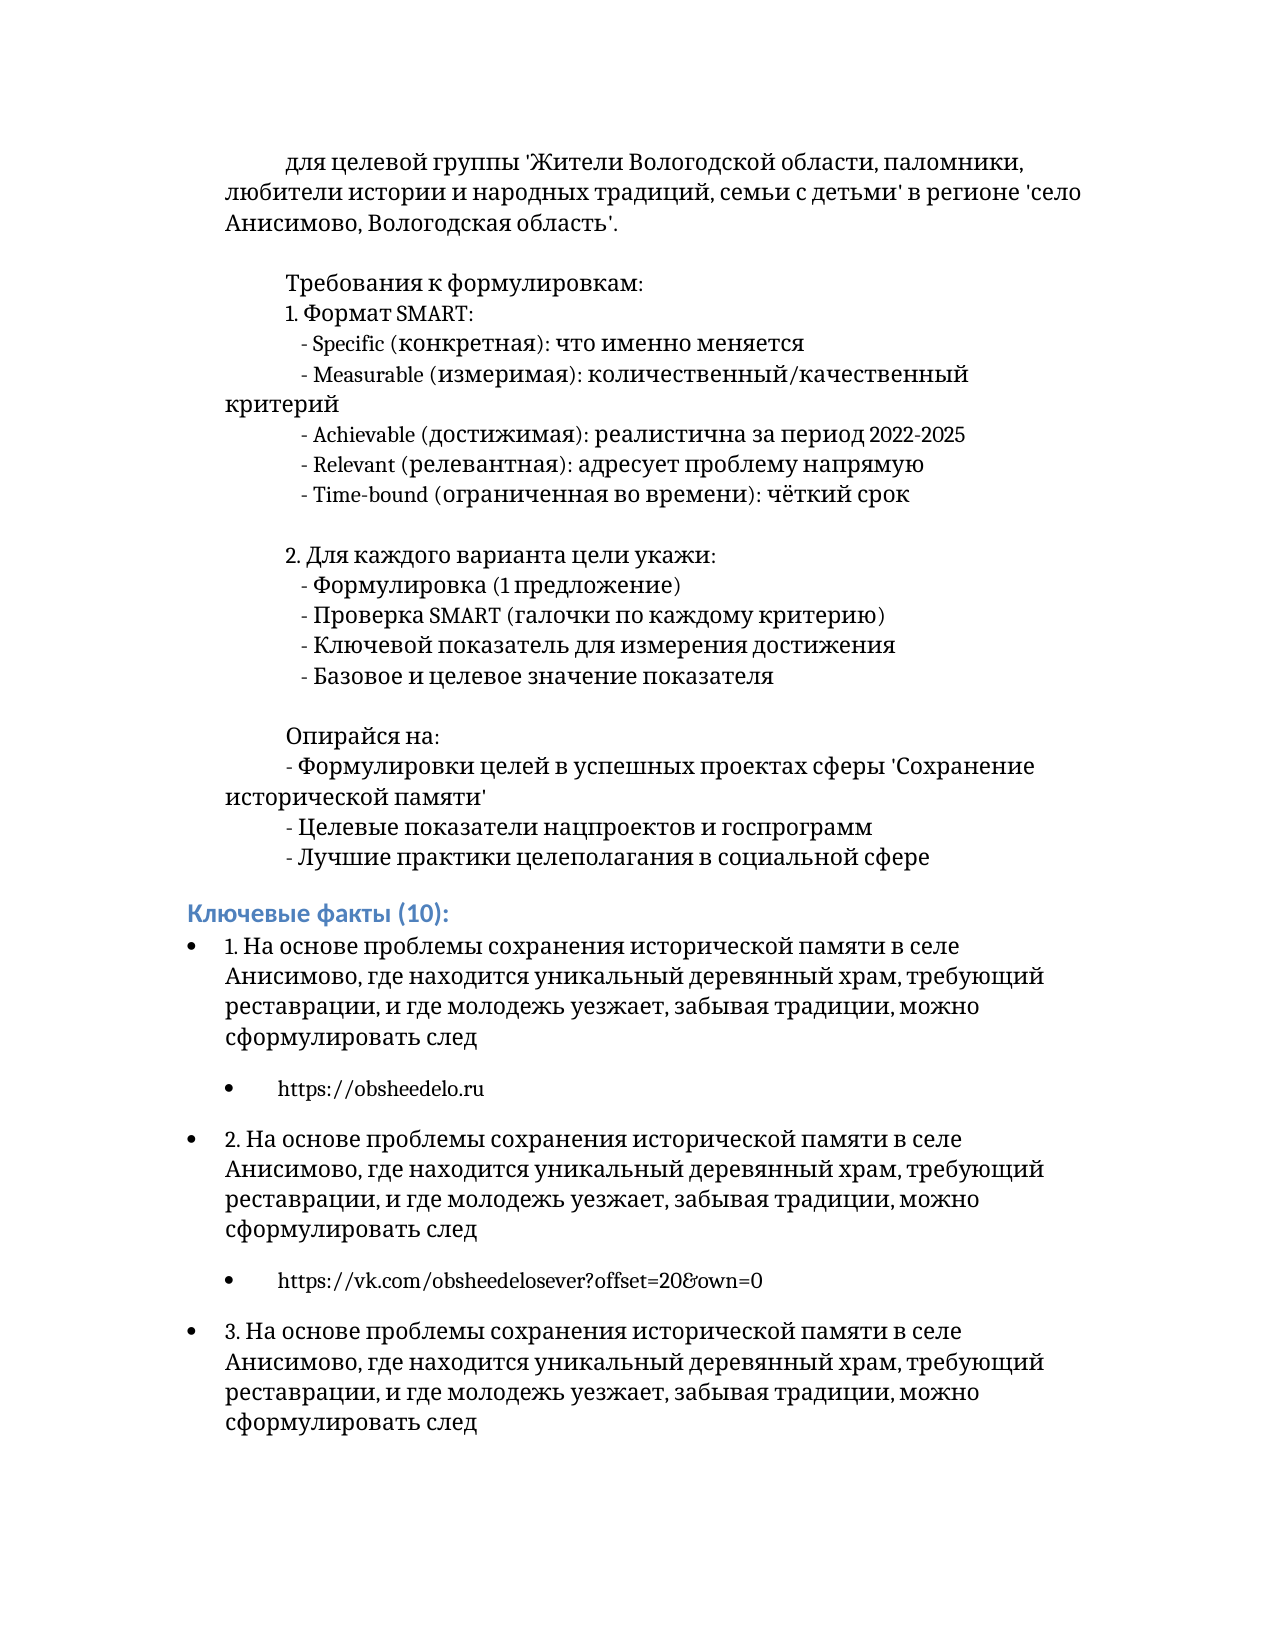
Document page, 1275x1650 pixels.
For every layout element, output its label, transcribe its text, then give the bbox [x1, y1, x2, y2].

list 3. На основе проблемы сохранения исторической памяти в селе Анисимово, где находится уникальный деревянный храм, требующий реставрации, и где молодежь уезжает, забывая традиции, можно сформулировать след [187, 1319, 1087, 1436]
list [187, 150, 1087, 871]
subtitle Ключевые факты (10): [187, 896, 1087, 929]
list 2. На основе проблемы сохранения исторической памяти в селе Анисимово, где находится уникальный деревянный храм, требующий реставрации, и где молодежь уезжает, забывая традиции, можно сформулировать след [187, 1126, 1087, 1243]
list https://vk.com/obsheedelosever?offset=20&own=0 [225, 1268, 1087, 1294]
list https://obsheedelo.ru [225, 1075, 1087, 1102]
list 1. На основе проблемы сохранения исторической памяти в селе Анисимово, где находится уникальный деревянный храм, требующий реставрации, и где молодежь уезжает, забывая традиции, можно сформулировать след [187, 934, 1087, 1051]
